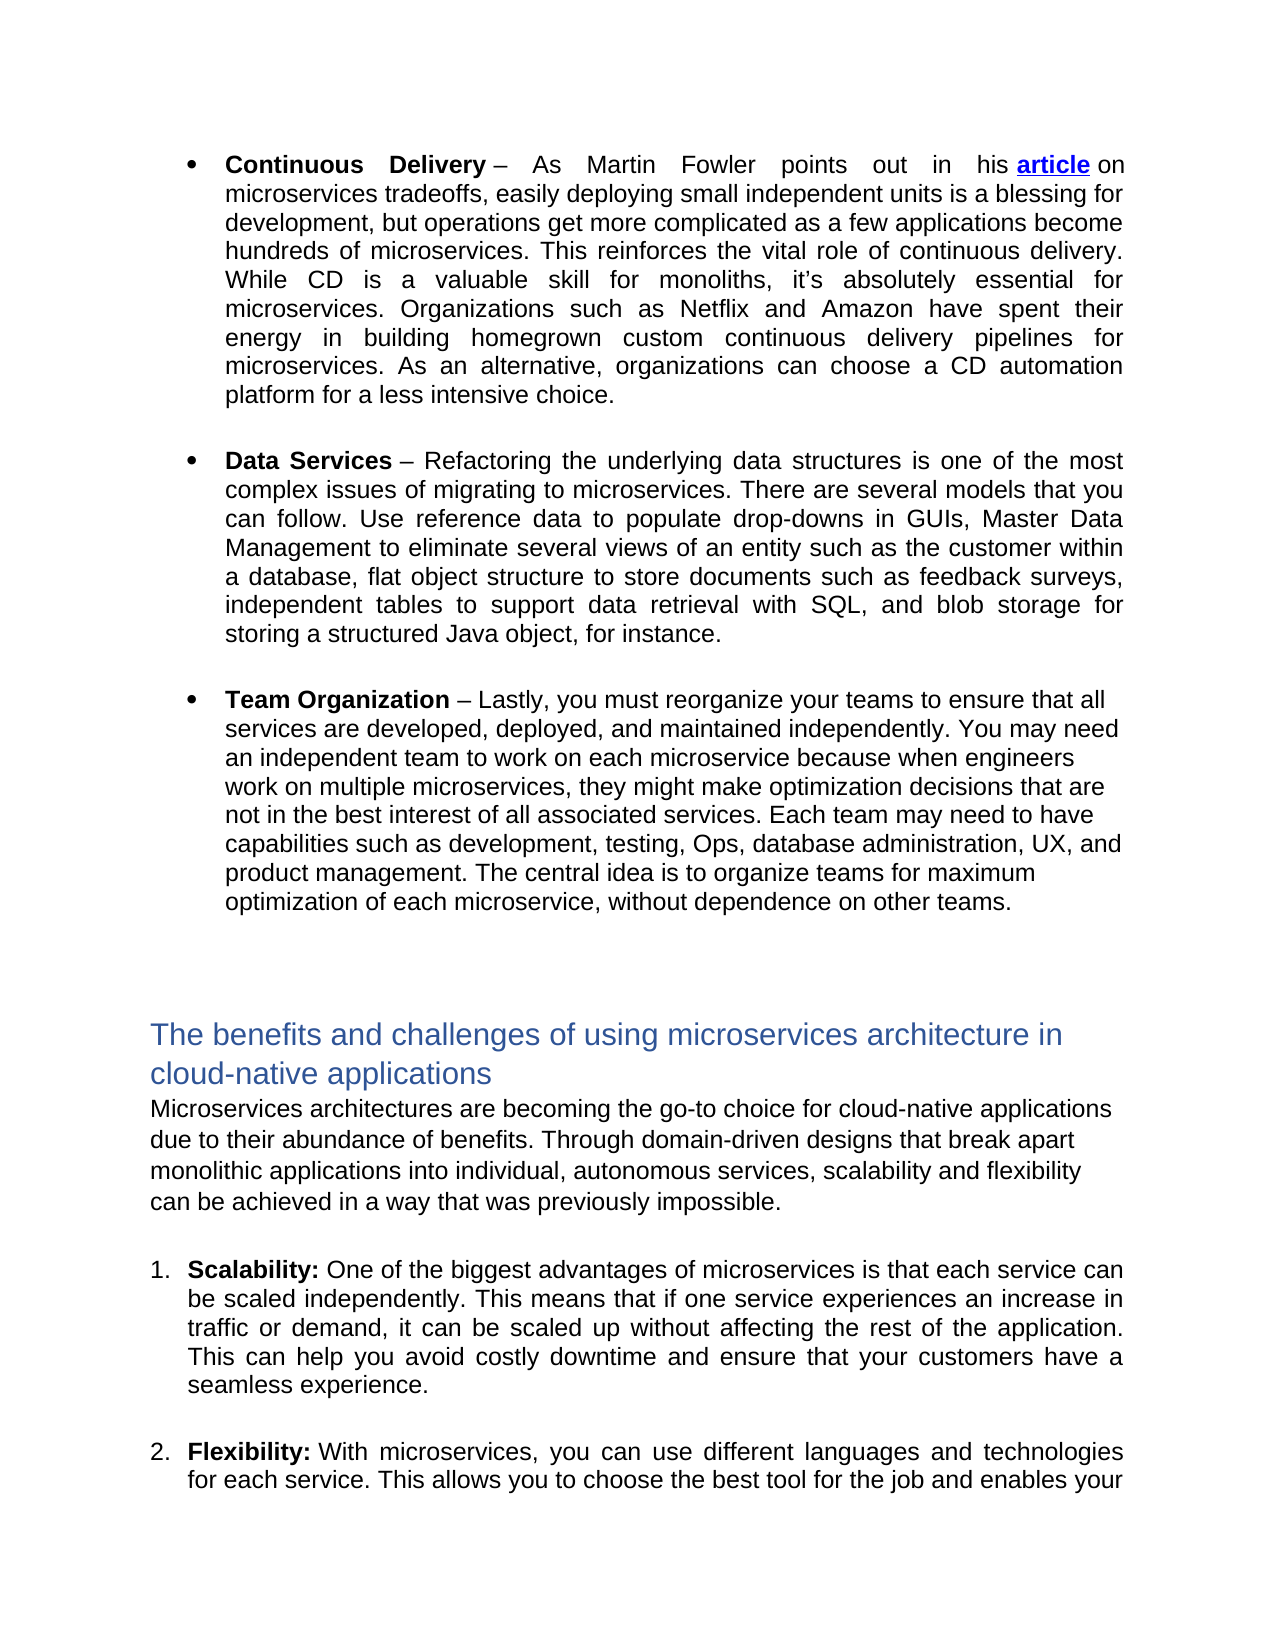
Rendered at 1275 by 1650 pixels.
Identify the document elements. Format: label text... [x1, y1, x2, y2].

list Continuous Delivery – As Martin Fowler points out in his article on microservices tradeoffs, easily deploying small independent units is a blessing for development, but operations get more complicated as a few applications become hundreds of microservices. This reinforces the vital role of continuous delivery. While CD is a valuable skill for monoliths, it’s absolutely essential for microservices. Organizations such as Netflix and Amazon have spent their energy in building homegrown custom continuous delivery pipelines for microservices. As an alternative, organizations can choose a CD automation platform for a less intensive choice. [187, 150, 1125, 409]
list Team Organization – Lastly, you must reorganize your teams to ensure that all services are developed, deployed, and maintained independently. You may need an independent team to work on each microservice because when engineers work on multiple microservices, they might make optimization decisions that are not in the best interest of all associated services. Each team may need to have capabilities such as development, testing, Ops, database administration, UX, and product management. The central idea is to organize teams for maximum optimization of each microservice, without dependence on other teams. [187, 685, 1125, 915]
list Scalability: One of the biggest advantages of microservices is that each service can be scaled independently. This means that if one service experiences an increase in traffic or demand, it can be scaled up without affecting the rest of the application. This can help you avoid costly downtime and ensure that your customers have a seamless experience. [150, 1255, 1125, 1399]
list Data Services – Refactoring the underlying data structures is one of the most complex issues of migrating to microservices. There are several models that you can follow. Use reference data to populate drop-downs in GUIs, Master Data Management to eliminate several views of an entity such as the customer within a database, flat object structure to store documents such as feedback surveys, independent tables to support data retrieval with SQL, and blob storage for storing a structured Java object, for instance. [187, 446, 1125, 648]
text Microservices architectures are becoming the go-to choice for cloud-native applications due to their abundance of benefits. Through domain-driven designs that break apart monolithic applications into individual, autonomous services, scalability and flexibility can be achieved in a way that was previously impossible. [150, 1093, 1125, 1215]
subtitle The benefits and challenges of using microservices architecture in cloud-native applications [150, 1016, 1125, 1091]
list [150, 1436, 1125, 1494]
